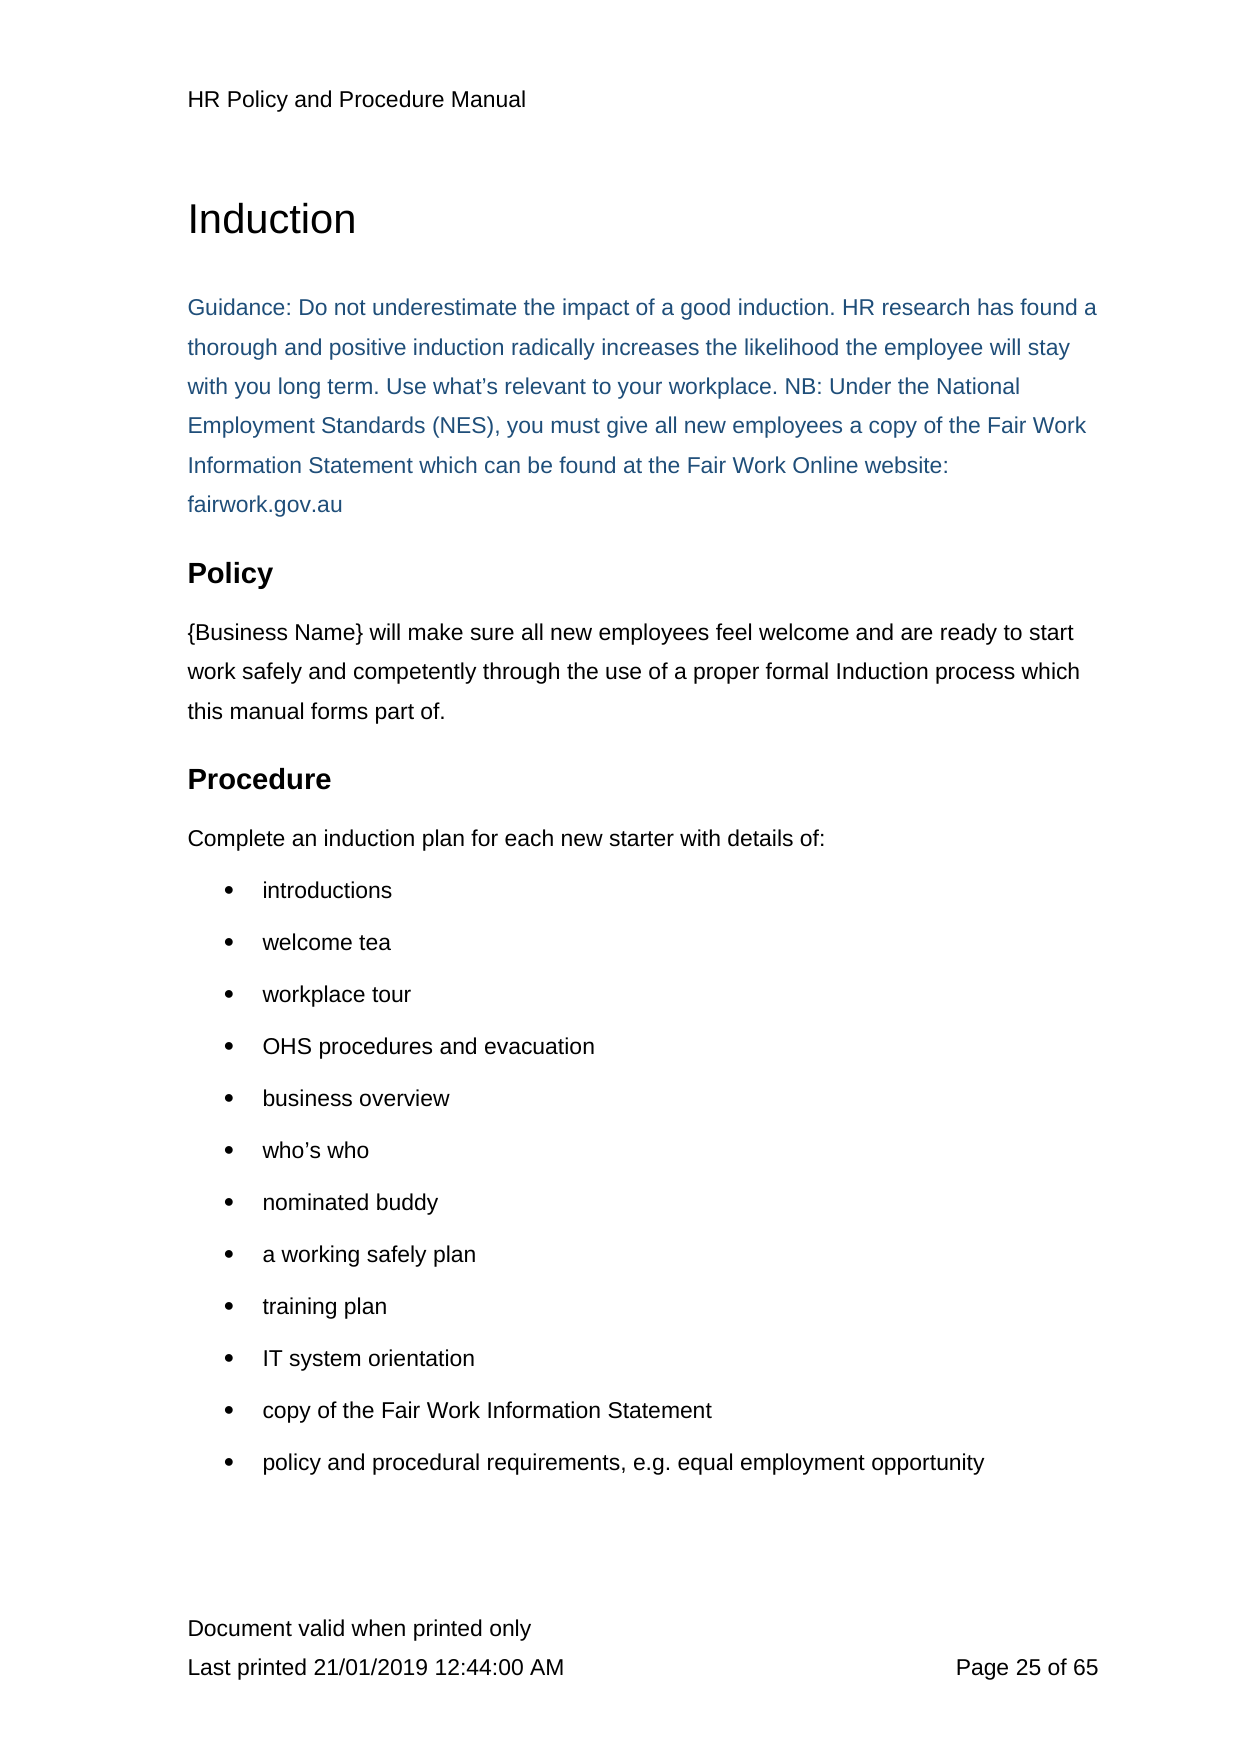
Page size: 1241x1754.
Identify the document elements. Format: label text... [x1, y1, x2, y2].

list business overview [225, 1085, 1098, 1111]
list introductions [225, 877, 1098, 903]
list workplace tour [225, 981, 1098, 1007]
subtitle Induction [187, 194, 1098, 242]
list IT system orientation [225, 1345, 1098, 1371]
list training plan [225, 1293, 1098, 1319]
list who’s who [225, 1137, 1098, 1163]
list policy and procedural requirements, e.g. equal employment opportunity [225, 1449, 1098, 1475]
list welcome tea [225, 929, 1098, 955]
subtitle Policy [187, 556, 1098, 589]
list OHS procedures and evacuation [225, 1033, 1098, 1059]
text Guidance: Do not underestimate the impact of a good induction. HR research has found a thorough and positive induction radically increases the likelihood the employee will stay with you long term. Use what’s relevant to your workplace. NB: Under the National Employment Standards (NES), you must give all new employees a copy of the Fair Work Information Statement which can be found at the Fair Work Online website: fairwork.gov.au [187, 294, 1098, 518]
list copy of the Fair Work Information Statement [225, 1397, 1098, 1423]
list nominated buddy [225, 1189, 1098, 1215]
text {Business Name} will make sure all new employees feel welcome and are ready to start work safely and competently through the use of a proper formal Induction process which this manual forms part of. [187, 619, 1098, 724]
subtitle Procedure [187, 762, 1098, 796]
list a working safely plan [225, 1241, 1098, 1267]
text Complete an induction plan for each new starter with details of: [187, 825, 1098, 851]
